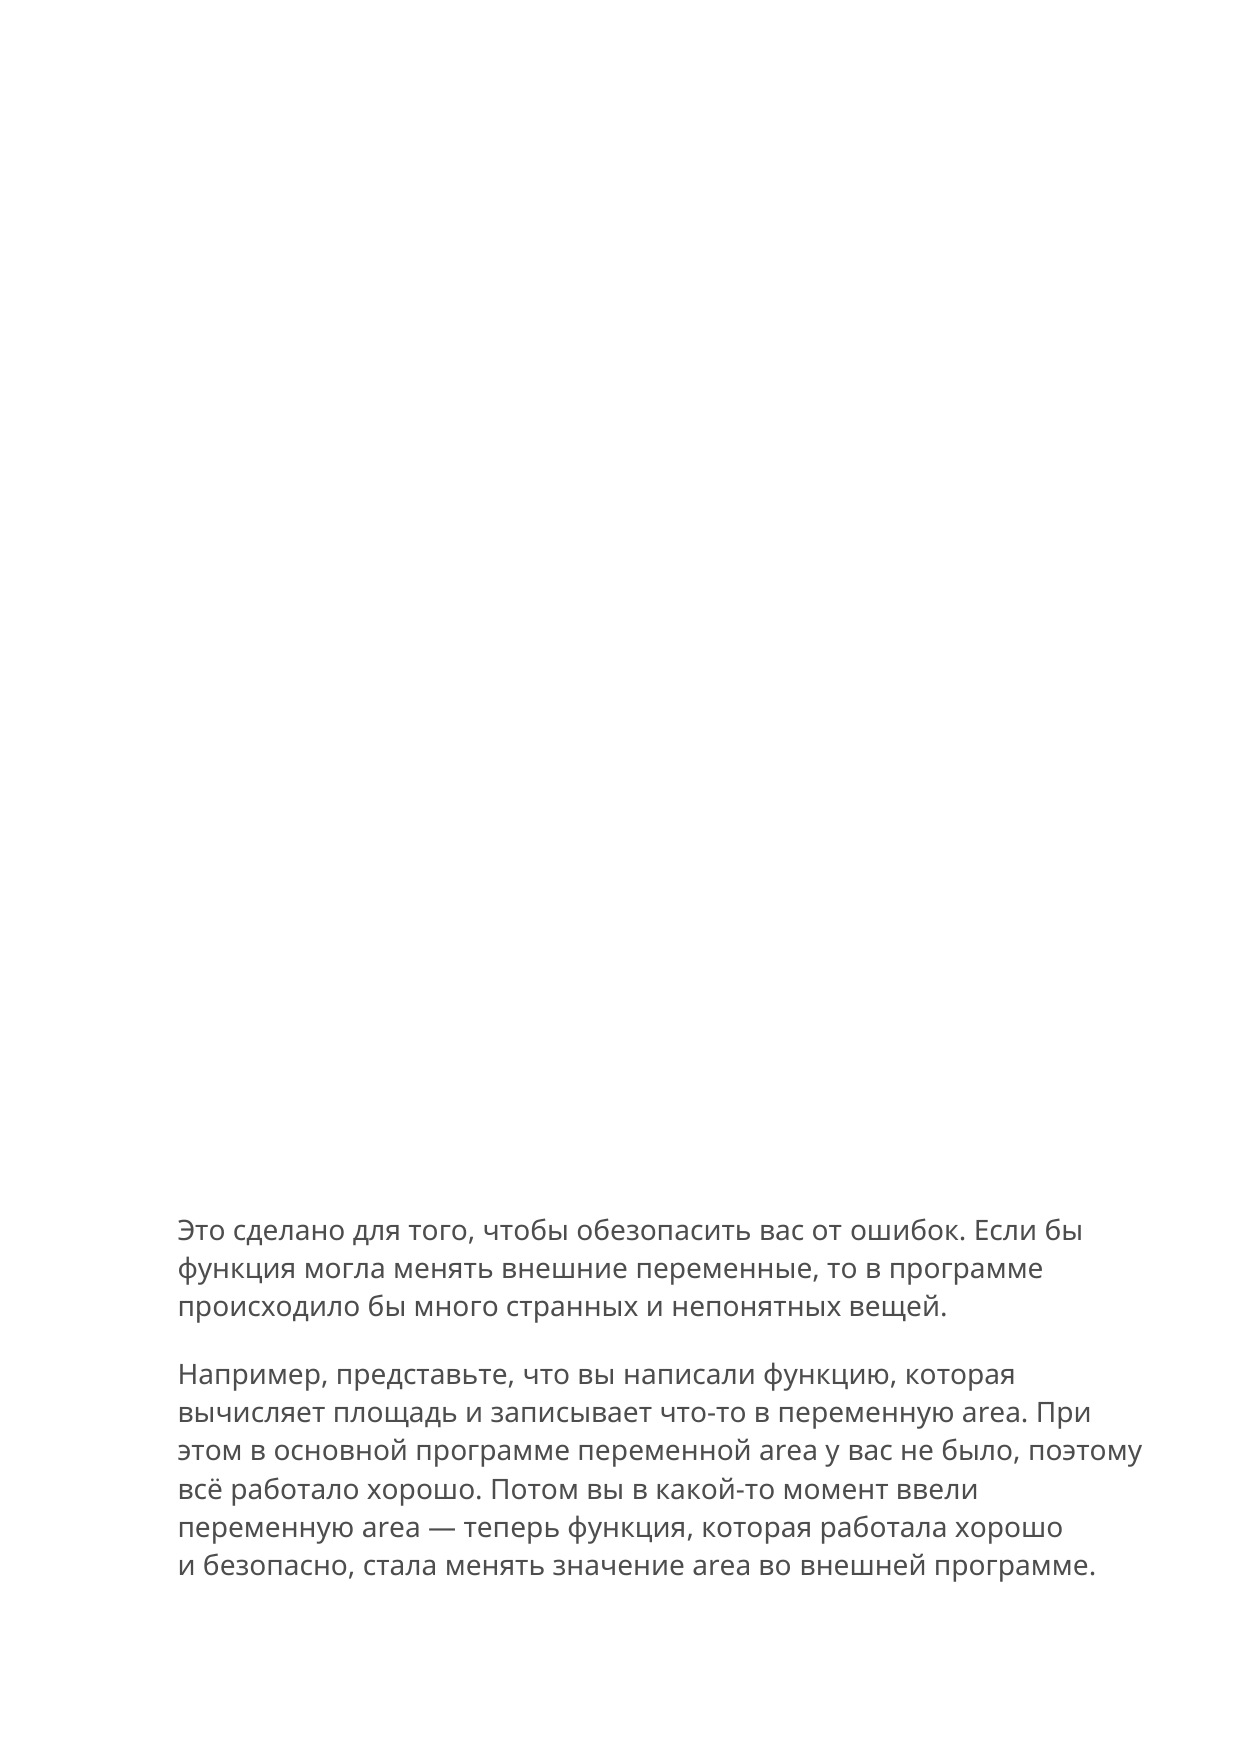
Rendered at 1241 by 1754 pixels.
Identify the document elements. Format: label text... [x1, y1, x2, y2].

text Это сделано для того, чтобы обезопасить вас от ошибок. Если бы функция могла менять внешние переменные, то в программе происходило бы много странных и непонятных вещей. [177, 1210, 1152, 1325]
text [177, 1354, 1152, 1584]
